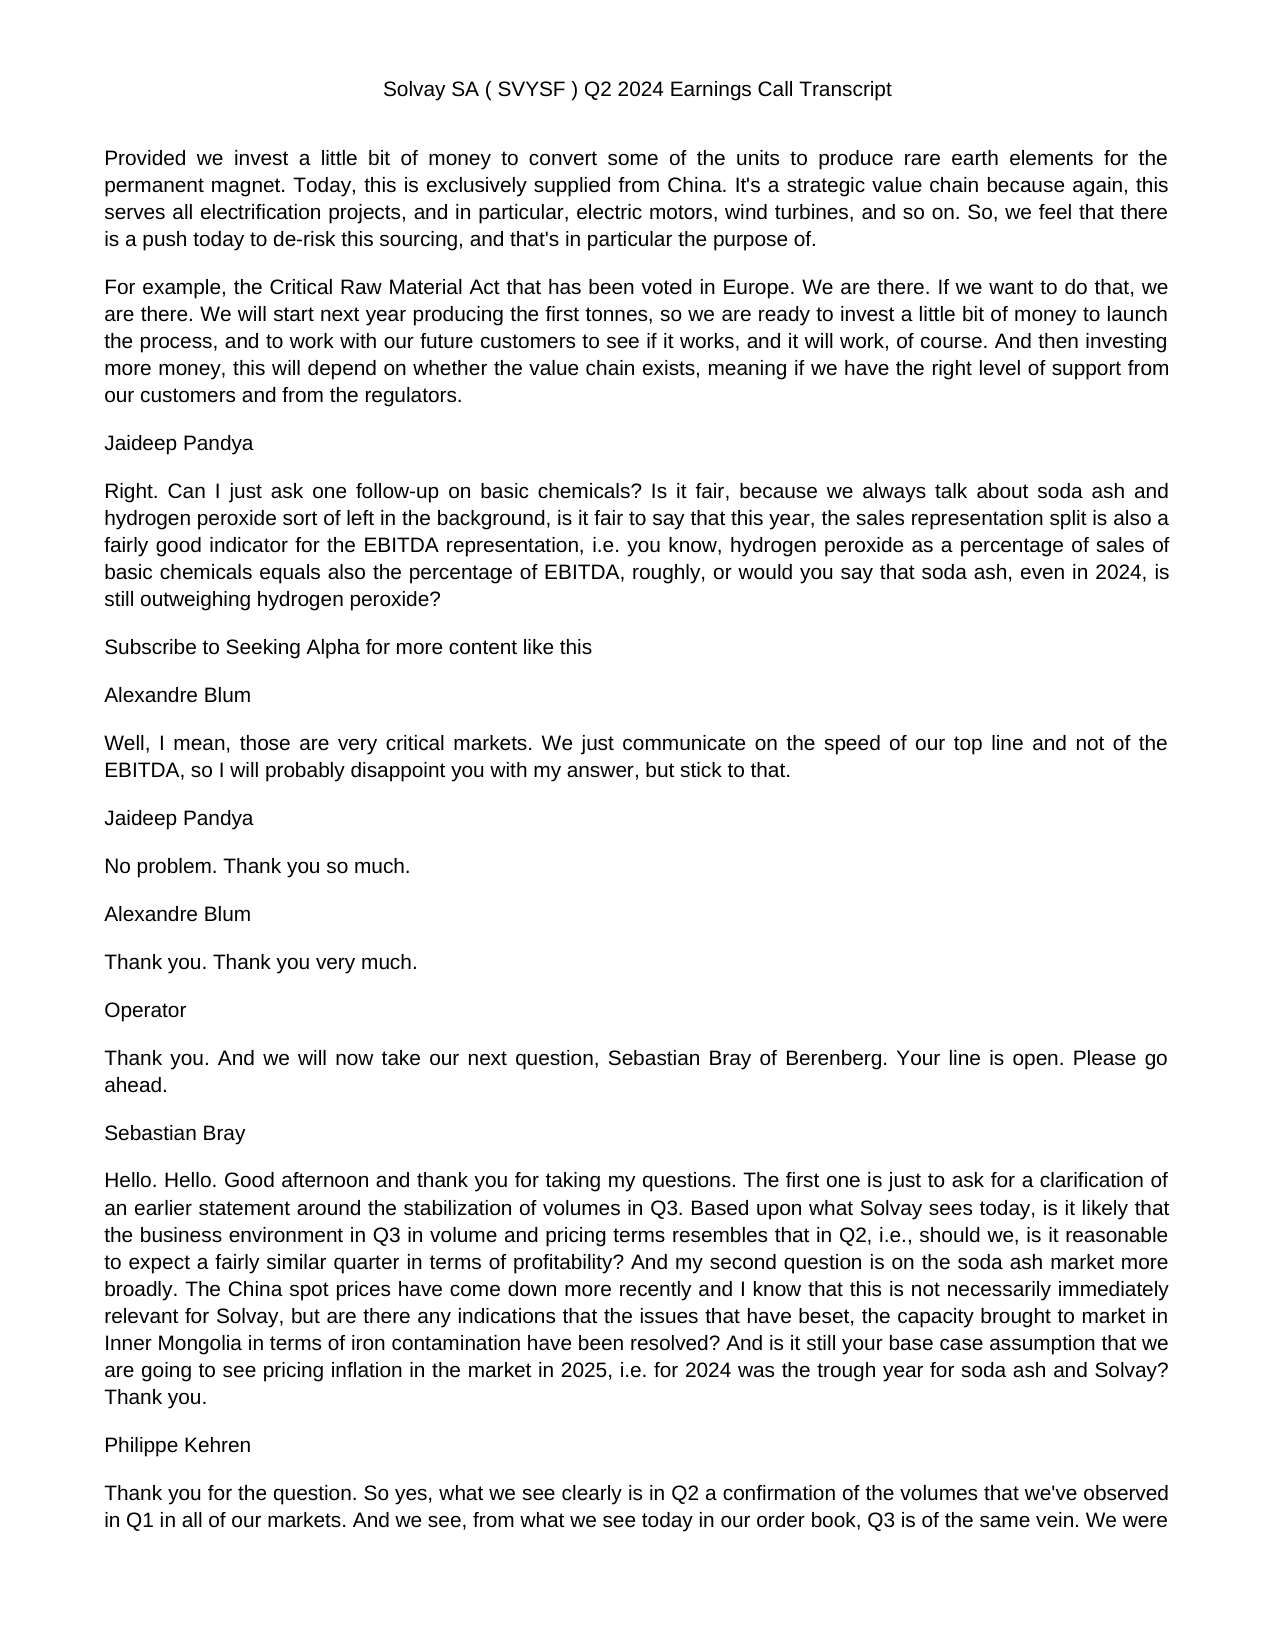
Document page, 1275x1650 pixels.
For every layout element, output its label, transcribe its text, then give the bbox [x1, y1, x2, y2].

text Jaideep Pandya [104, 803, 1171, 830]
text Right. Can I just ask one follow-up on basic chemicals? Is it fair, because we always talk about soda ash and hydrogen peroxide sort of left in the background, is it fair to say that this year, the sales representation split is also a fairly good indicator for the EBITDA representation, i.e. you know, hydrogen peroxide as a percentage of sales of basic chemicals equals also the percentage of EBITDA, roughly, or would you say that soda ash, even in 2024, is still outweighing hydrogen peroxide? [104, 476, 1171, 611]
text Subscribe to Seeking Alpha for more content like this [104, 632, 1171, 659]
text Well, I mean, those are very critical markets. We just communicate on the speed of our top line and not of the EBITDA, so I will probably disappoint you with my answer, but stick to that. [104, 728, 1171, 782]
text Operator [104, 994, 1171, 1021]
text Sebastian Bray [104, 1117, 1171, 1144]
text Provided we invest a little bit of money to convert some of the units to produce rare earth elements for the permanent magnet. Today, this is exclusively supplied from China. It's a strategic value chain because again, this serves all electrification projects, and in particular, electric motors, wind turbines, and so on. So, we feel that there is a push today to de-risk this sourcing, and that's in particular the purpose of. [104, 142, 1171, 251]
text Hello. Hello. Good afternoon and thank you for taking my questions. The first one is just to ask for a clarification of an earlier statement around the stabilization of volumes in Q3. Based upon what Solvay sees today, is it likely that the business environment in Q3 in volume and pricing terms resembles that in Q2, i.e., should we, is it reasonable to expect a fairly similar quarter in terms of profitability? And my second question is on the soda ash market more broadly. The China spot prices have come down more recently and I know that this is not necessarily immediately relevant for Solvay, but are there any indications that the issues that have beset, the capacity brought to market in Inner Mongolia in terms of iron contamination have been resolved? And is it still your base case assumption that we are going to see pricing inflation in the market in 2025, i.e. for 2024 was the trough year for soda ash and Solvay? Thank you. [104, 1165, 1171, 1409]
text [104, 1478, 1171, 1532]
text Thank you. Thank you very much. [104, 946, 1171, 973]
text Thank you. And we will now take our next question, Sebastian Bray of Berenberg. Your line is open. Please go ahead. [104, 1042, 1171, 1096]
text Jaideep Pandya [104, 428, 1171, 455]
text Alexandre Blum [104, 898, 1171, 926]
text No problem. Thank you so much. [104, 851, 1171, 878]
text Alexandre Blum [104, 680, 1171, 707]
text For example, the Critical Raw Material Act that has been voted in Europe. We are there. If we want to do that, we are there. We will start next year producing the first tonnes, so we are ready to invest a little bit of money to launch the process, and to work with our future customers to see if it works, and it will work, of course. And then investing more money, this will depend on whether the value chain exists, meaning if we have the right level of support from our customers and from the regulators. [104, 271, 1171, 407]
text Philippe Kehren [104, 1430, 1171, 1457]
